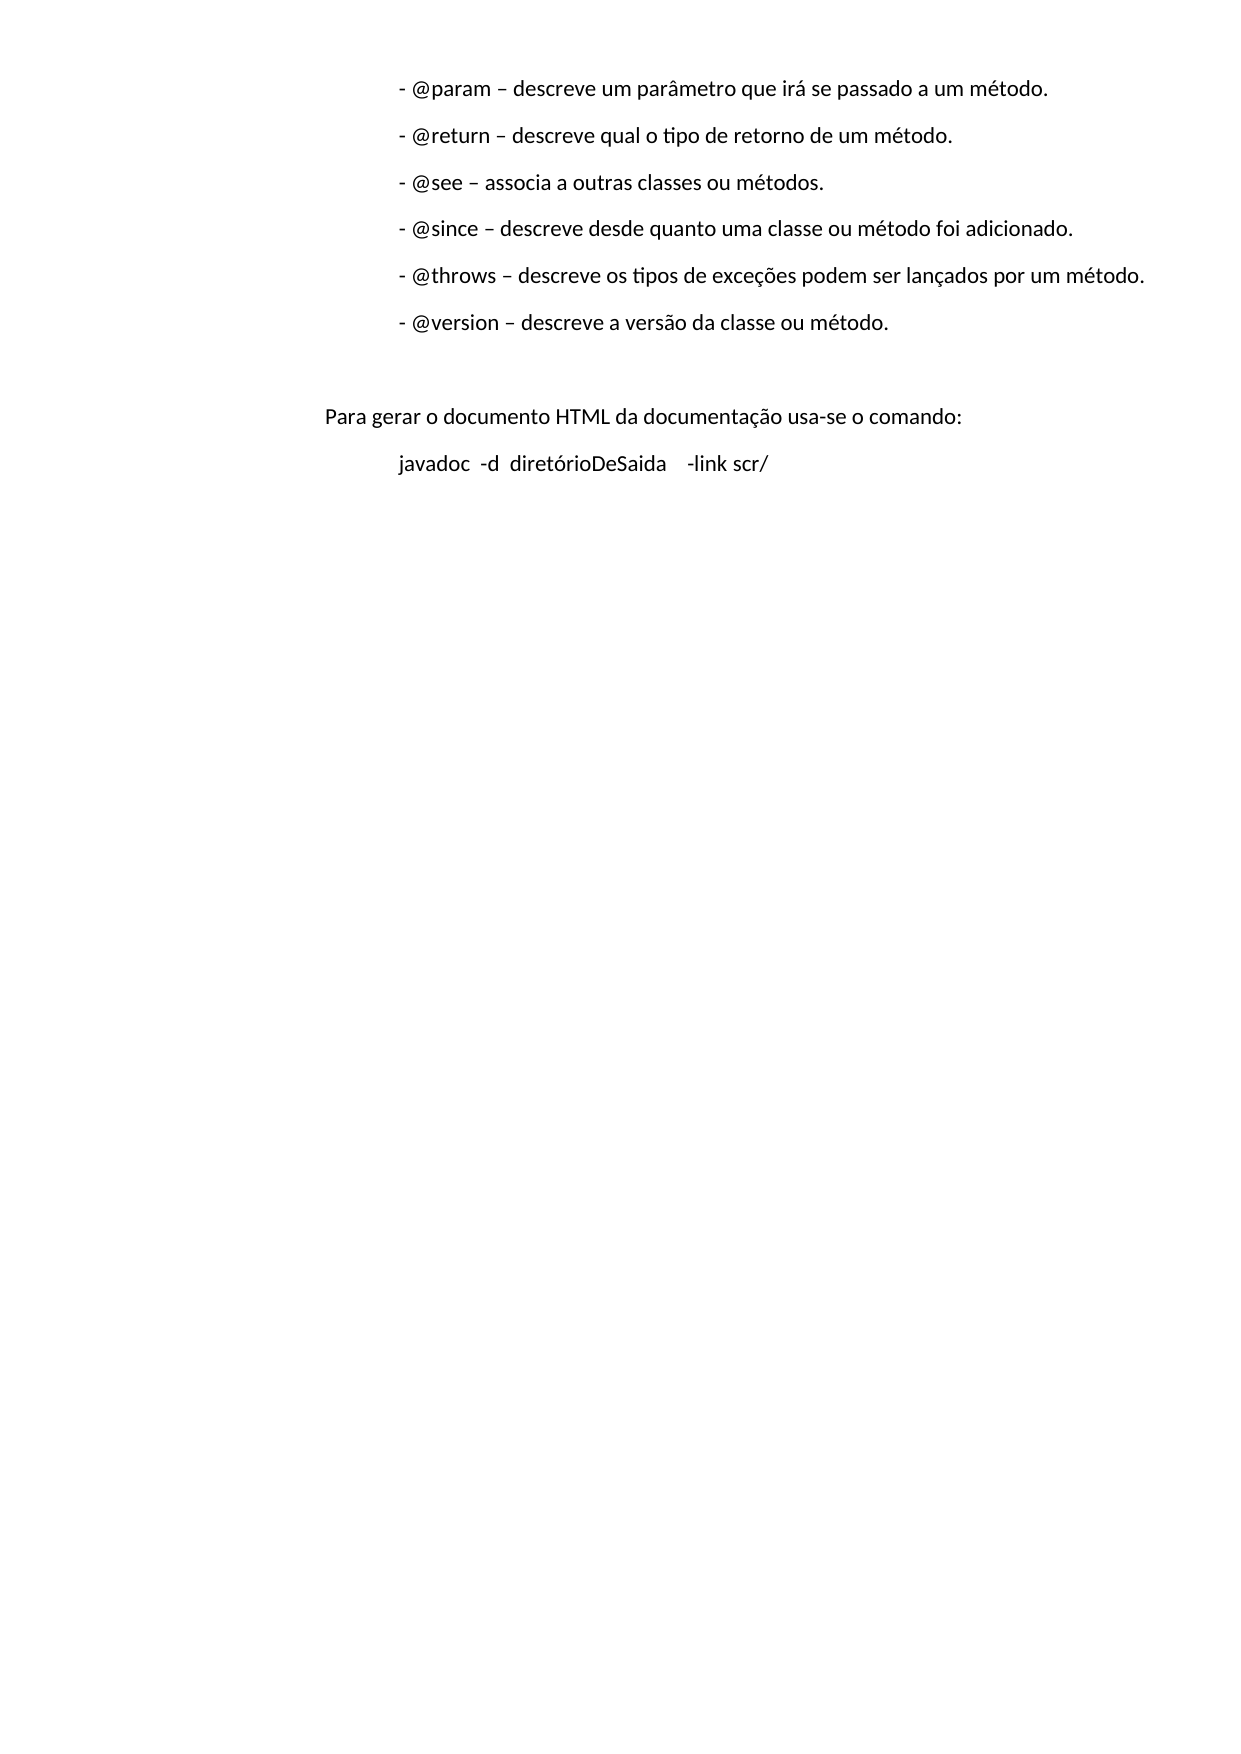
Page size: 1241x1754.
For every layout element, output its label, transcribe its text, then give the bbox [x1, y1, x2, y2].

text - @return – descreve qual o tipo de retorno de um método. [103, 121, 1152, 149]
text Para gerar o documento HTML da documentação usa-se o comando: [103, 402, 1152, 430]
text - @version – descreve a versão da classe ou método. [103, 308, 1152, 336]
text - @throws – descreve os tipos de exceções podem ser lançados por um método. [103, 261, 1152, 289]
text javadoc -d diretórioDeSaida -link scr/ [103, 449, 1152, 477]
text - @param – descreve um parâmetro que irá se passado a um método. [103, 74, 1152, 102]
text - @since – descreve desde quanto uma classe ou método foi adicionado. [103, 214, 1152, 242]
text - @see – associa a outras classes ou métodos. [103, 168, 1152, 196]
